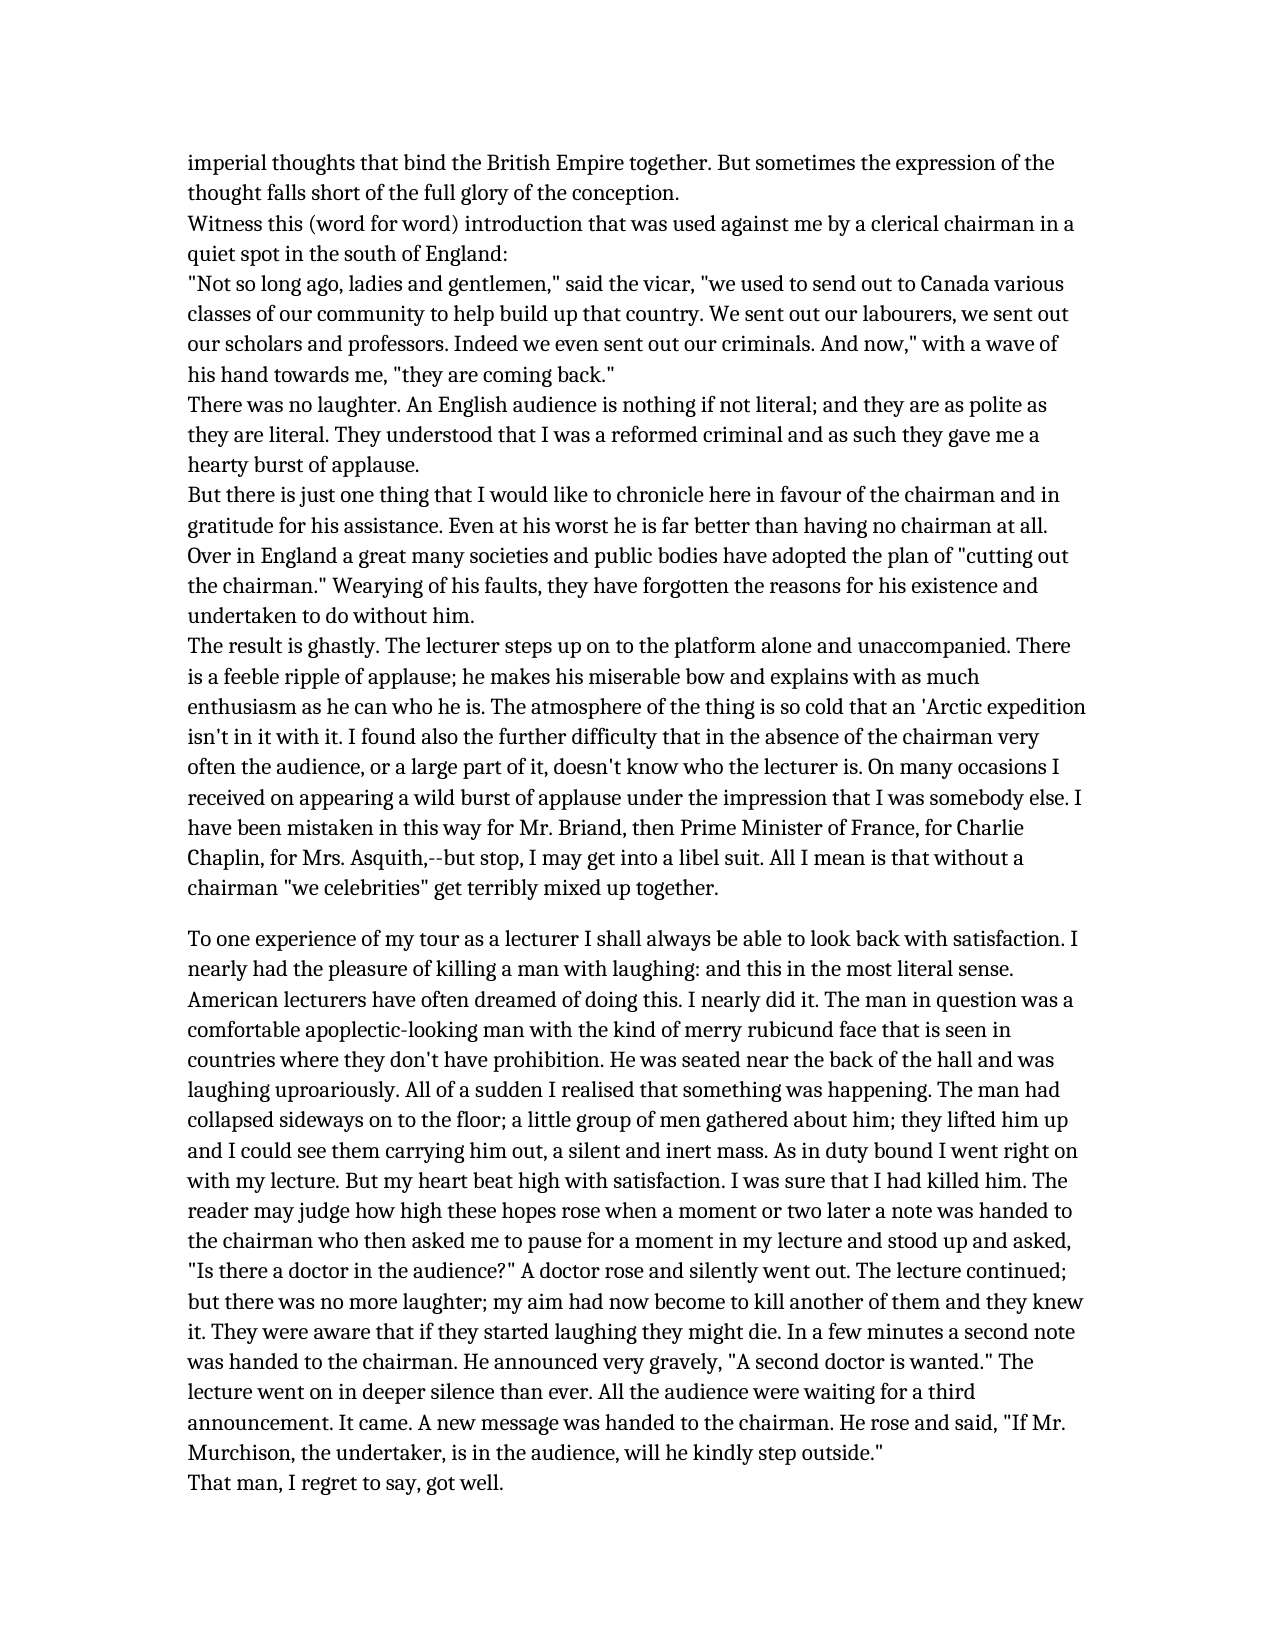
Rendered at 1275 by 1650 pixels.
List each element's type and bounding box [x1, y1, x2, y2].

text [187, 926, 1087, 1496]
text [187, 150, 1087, 901]
